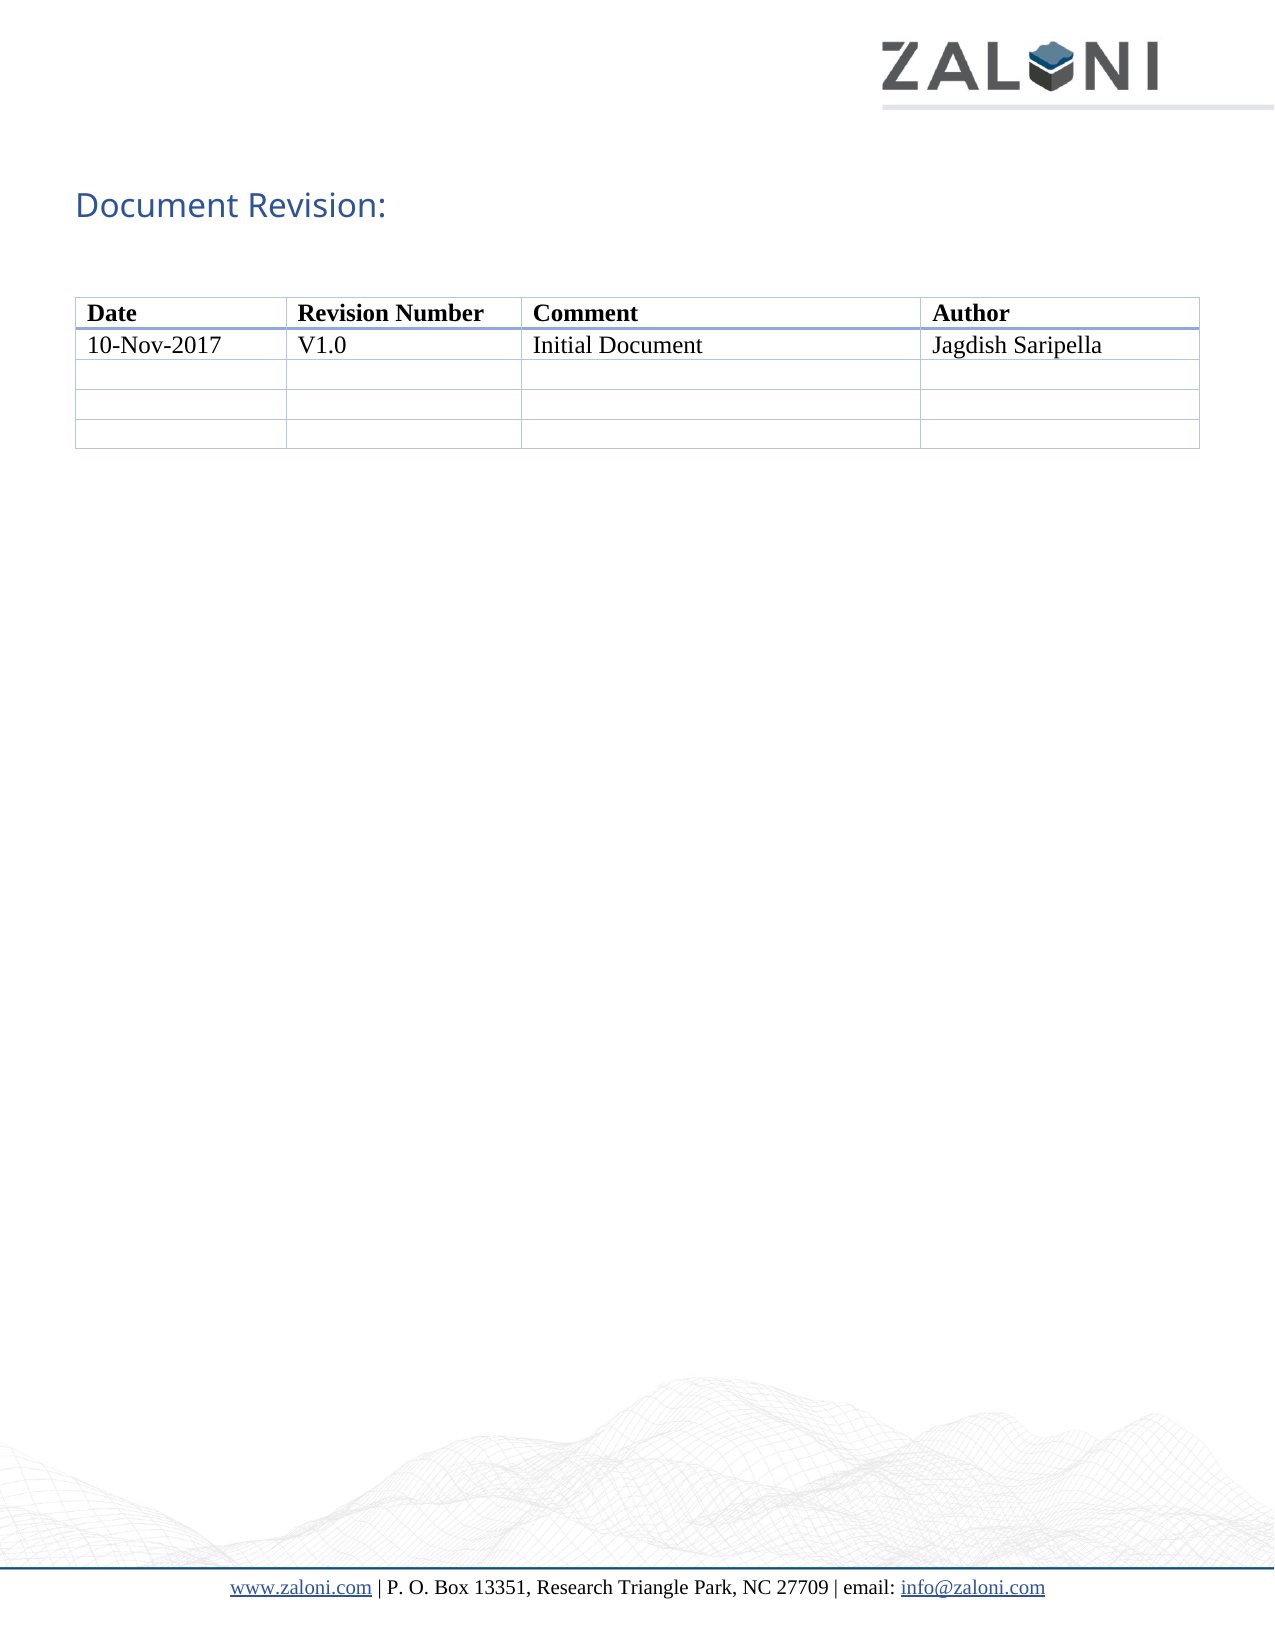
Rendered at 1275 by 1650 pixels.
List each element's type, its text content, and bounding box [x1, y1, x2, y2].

table_cell [1188, 390, 1199, 418]
table_cell [275, 420, 286, 448]
table_cell [510, 420, 521, 448]
picture [0, 0, 1275, 1650]
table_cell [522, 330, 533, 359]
table_cell [921, 390, 932, 418]
table_cell [1188, 360, 1199, 389]
table_cell [1188, 420, 1199, 448]
table_cell [909, 390, 920, 418]
table_cell [275, 360, 286, 389]
table_cell [76, 360, 87, 389]
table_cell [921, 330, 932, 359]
table_cell [275, 390, 286, 418]
table_cell [522, 360, 533, 389]
table_cell [76, 420, 87, 448]
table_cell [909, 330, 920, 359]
table_cell [287, 390, 297, 418]
table_cell [510, 360, 521, 389]
table_cell [909, 360, 920, 389]
table_cell [287, 420, 297, 448]
subtitle Document Revision: [75, 181, 1200, 227]
table_cell [522, 420, 533, 448]
table_cell [76, 390, 87, 418]
table_cell [287, 360, 297, 389]
table_cell [909, 420, 920, 448]
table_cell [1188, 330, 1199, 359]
table_cell [510, 390, 521, 418]
table_cell [921, 360, 932, 389]
table_cell [921, 420, 932, 448]
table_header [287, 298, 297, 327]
table_cell [522, 390, 533, 418]
